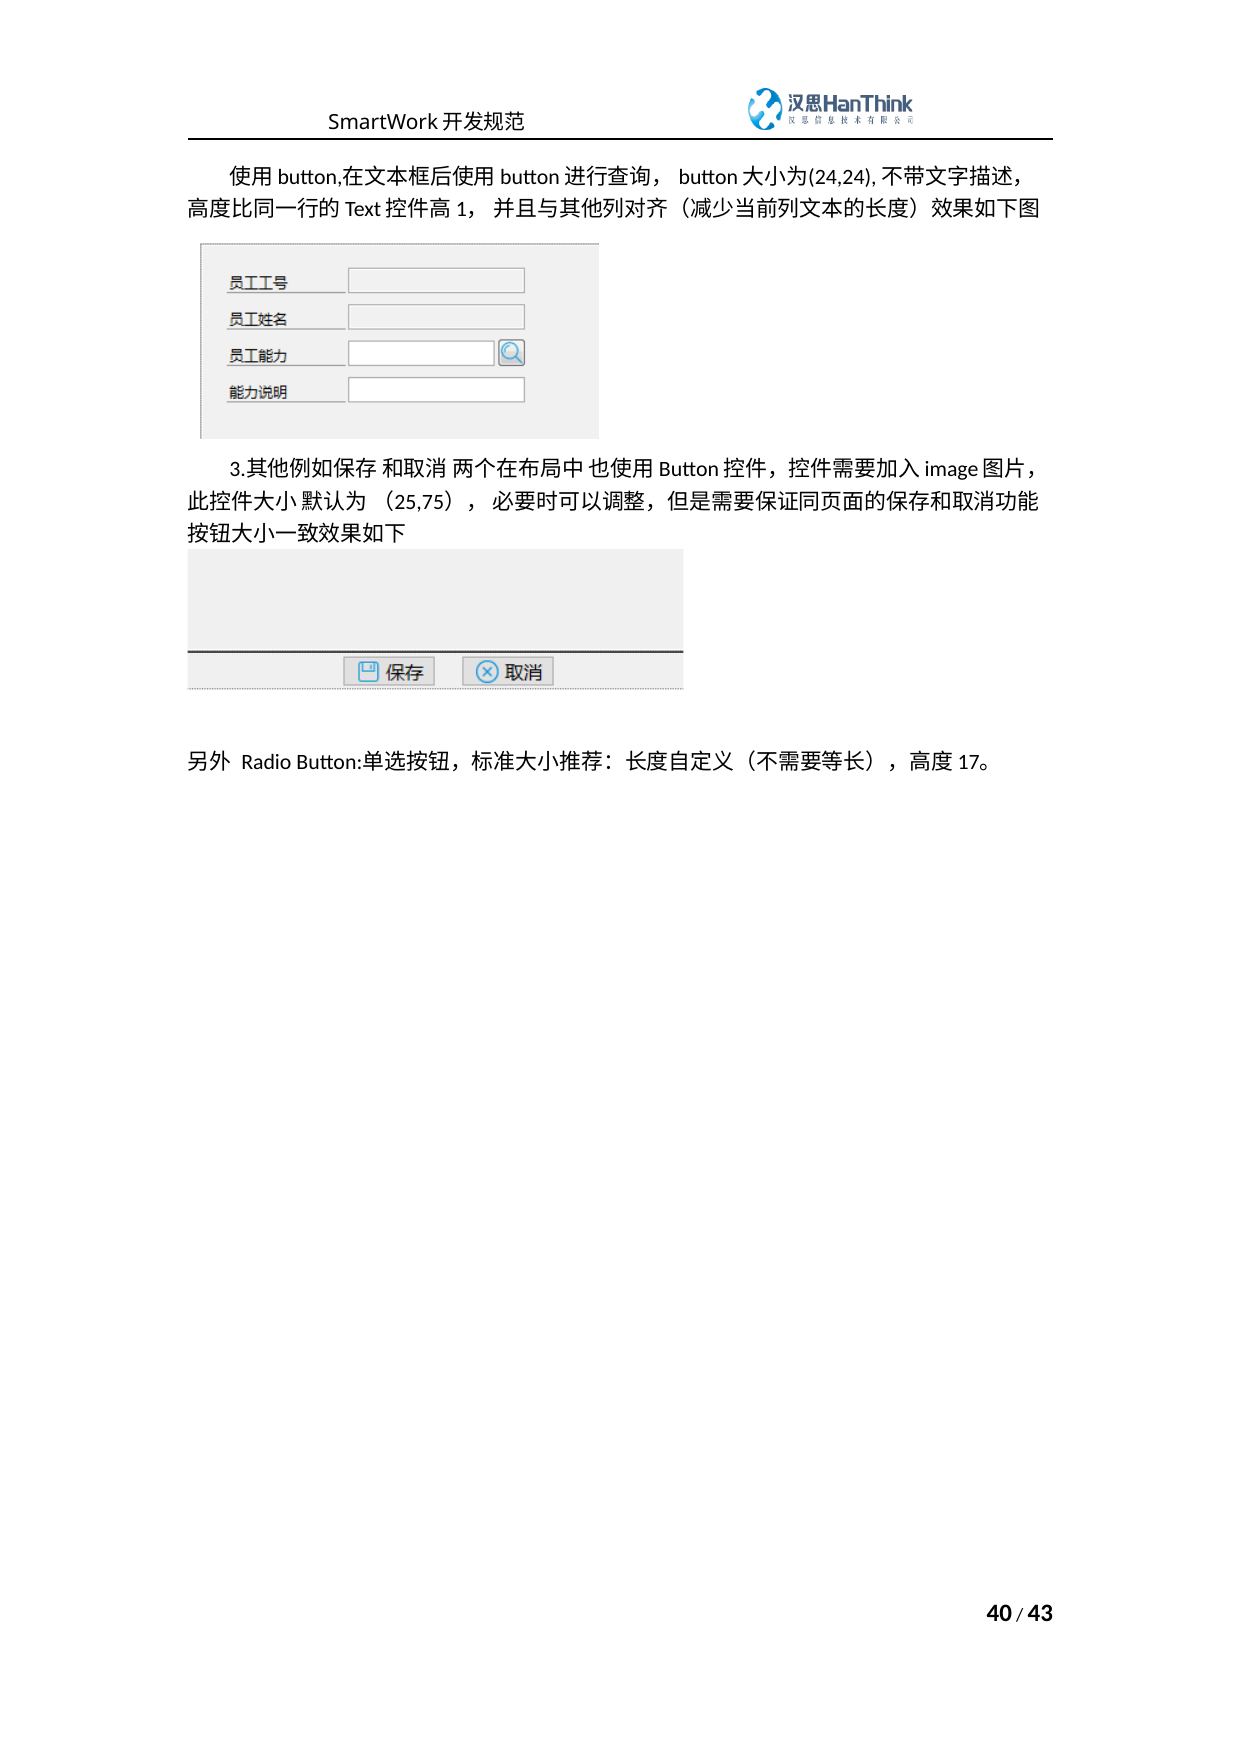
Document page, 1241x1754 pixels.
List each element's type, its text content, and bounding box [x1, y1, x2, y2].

text 另外 Radio Button:单选按钮，标准大小推荐：长度自定义（不需要等长），高度17。 [187, 743, 1053, 776]
text 3.其他例如保存 和取消 两个在布局中 也使用Button控件，控件需要加入image图片，此控件大小 默认为 （25,75）， 必要时可以调整，但是需要保证同页面的保存和取消功能按钮大小一致效果如下 [187, 451, 1053, 548]
picture [748, 88, 913, 130]
picture [187, 549, 684, 711]
text 使用button,在文本框后使用button进行查询， button大小为(24,24), 不带文字描述，高度比同一行的Text控件高1， 并且与其他列对齐（减少当前列文本的长度）效果如下图 [187, 158, 1053, 223]
picture [187, 235, 599, 439]
